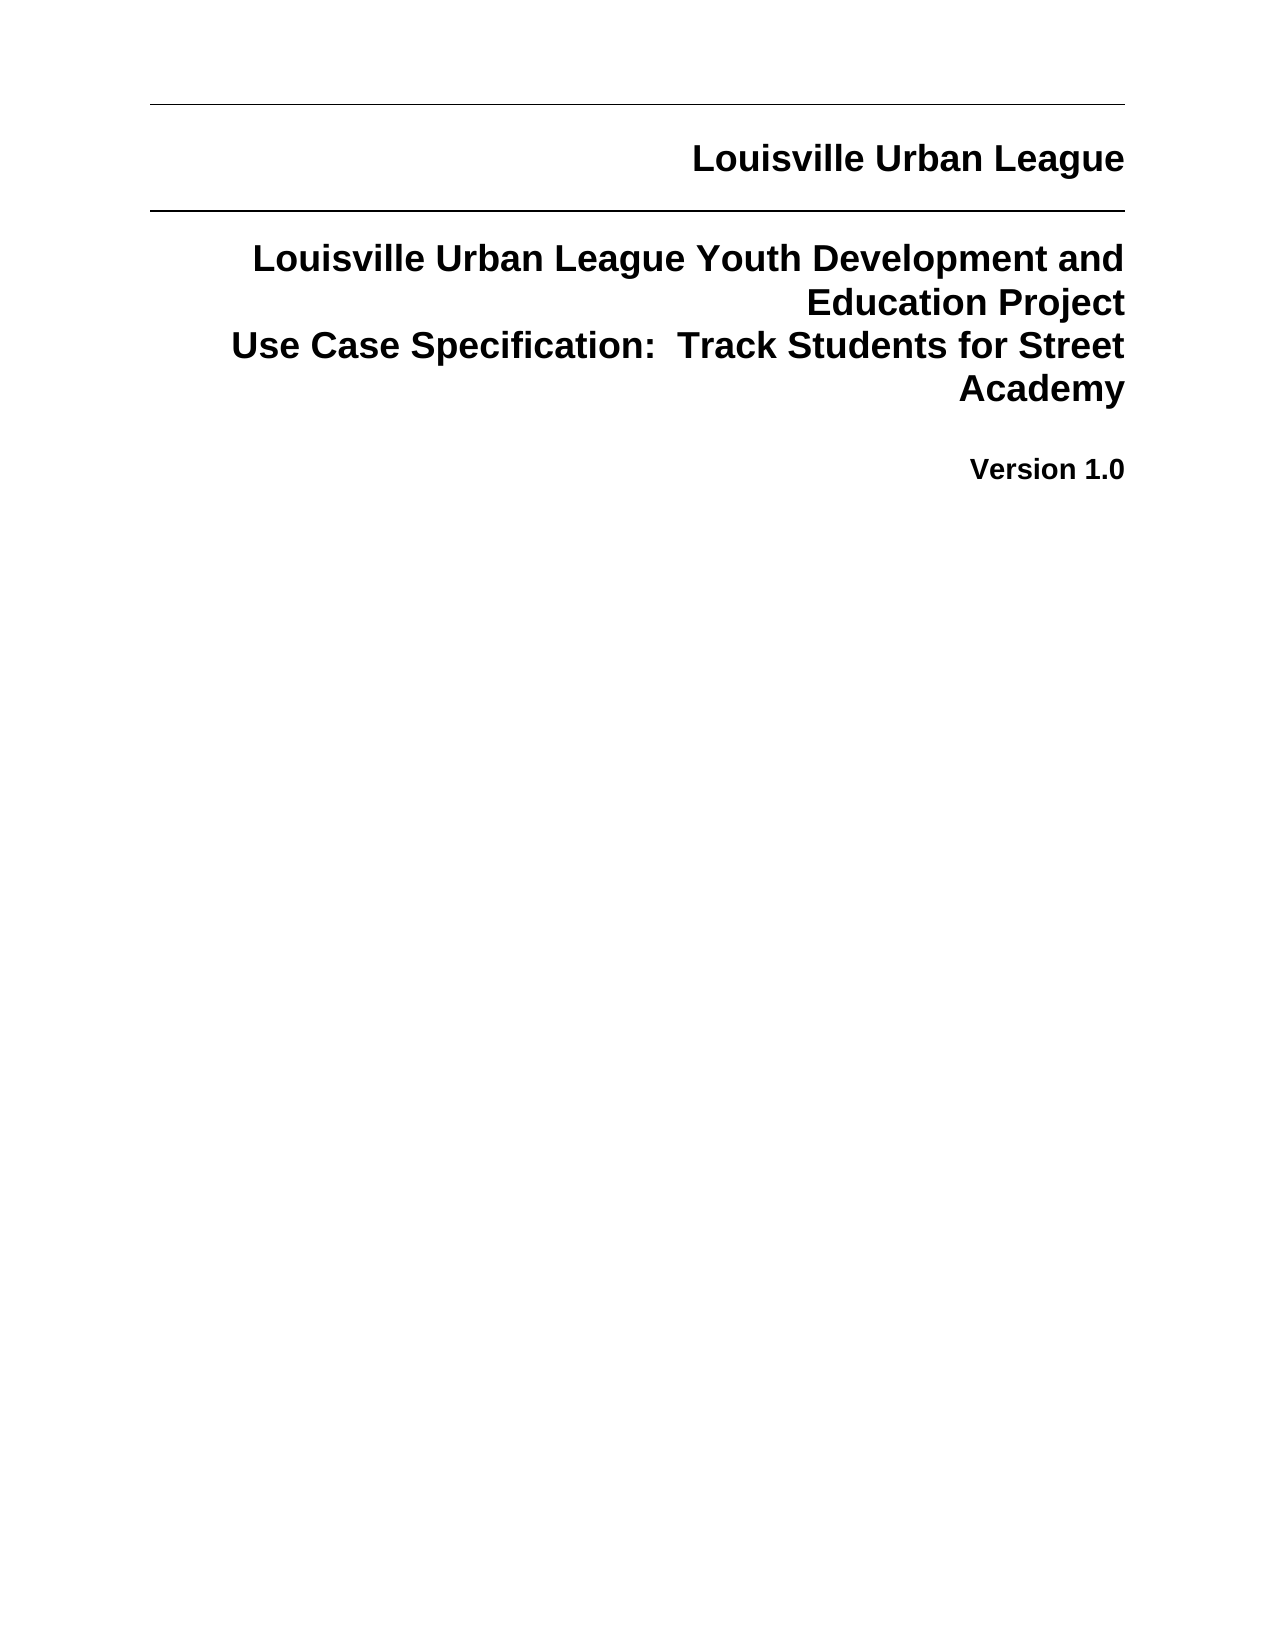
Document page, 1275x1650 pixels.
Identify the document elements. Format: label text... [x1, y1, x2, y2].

title Louisville Urban League Youth Development and Education Project [150, 237, 1125, 323]
title Version 1.0 [150, 452, 1125, 486]
title Use Case Specification: Track Students for Rising 5th Graders - Summer [150, 323, 1125, 409]
